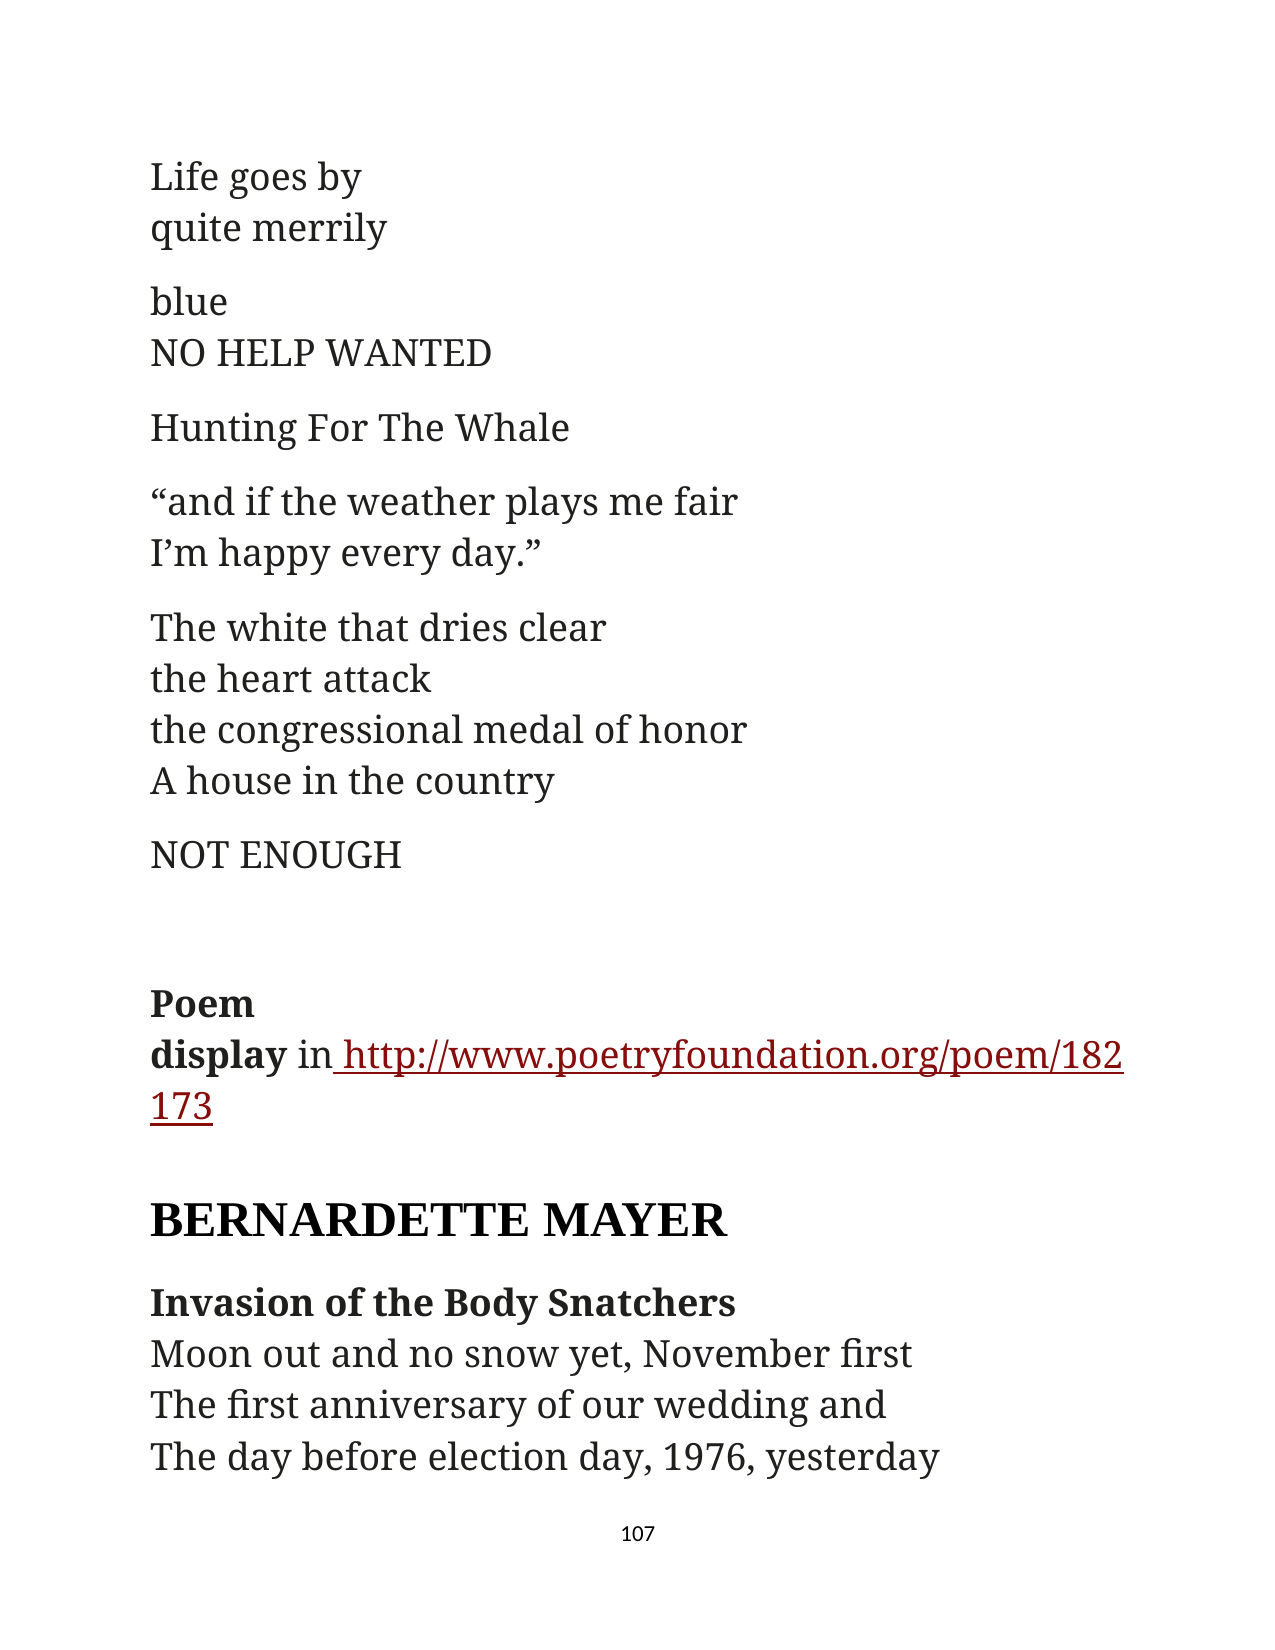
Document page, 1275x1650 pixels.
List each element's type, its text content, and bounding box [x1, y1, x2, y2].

text The white that dries clear the heart attack the congressional medal of honor A house in the country [150, 601, 1125, 805]
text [150, 1328, 1125, 1481]
text Hunting For The Whale [150, 401, 1125, 452]
text blue NO HELP WANTED [150, 276, 1125, 378]
text Poem display in http://www.poetryfoundation.org/poem/182173 [150, 978, 1125, 1131]
text NOT ENOUGH [150, 829, 1125, 880]
text “and if the weather plays me fair I’m happy every day.” [150, 476, 1125, 578]
text Life goes by quite merrily [150, 150, 1125, 252]
text Invasion of the Body Snatchers [150, 1277, 1125, 1328]
subtitle BERNARDETTE MAYER [150, 1190, 1125, 1248]
